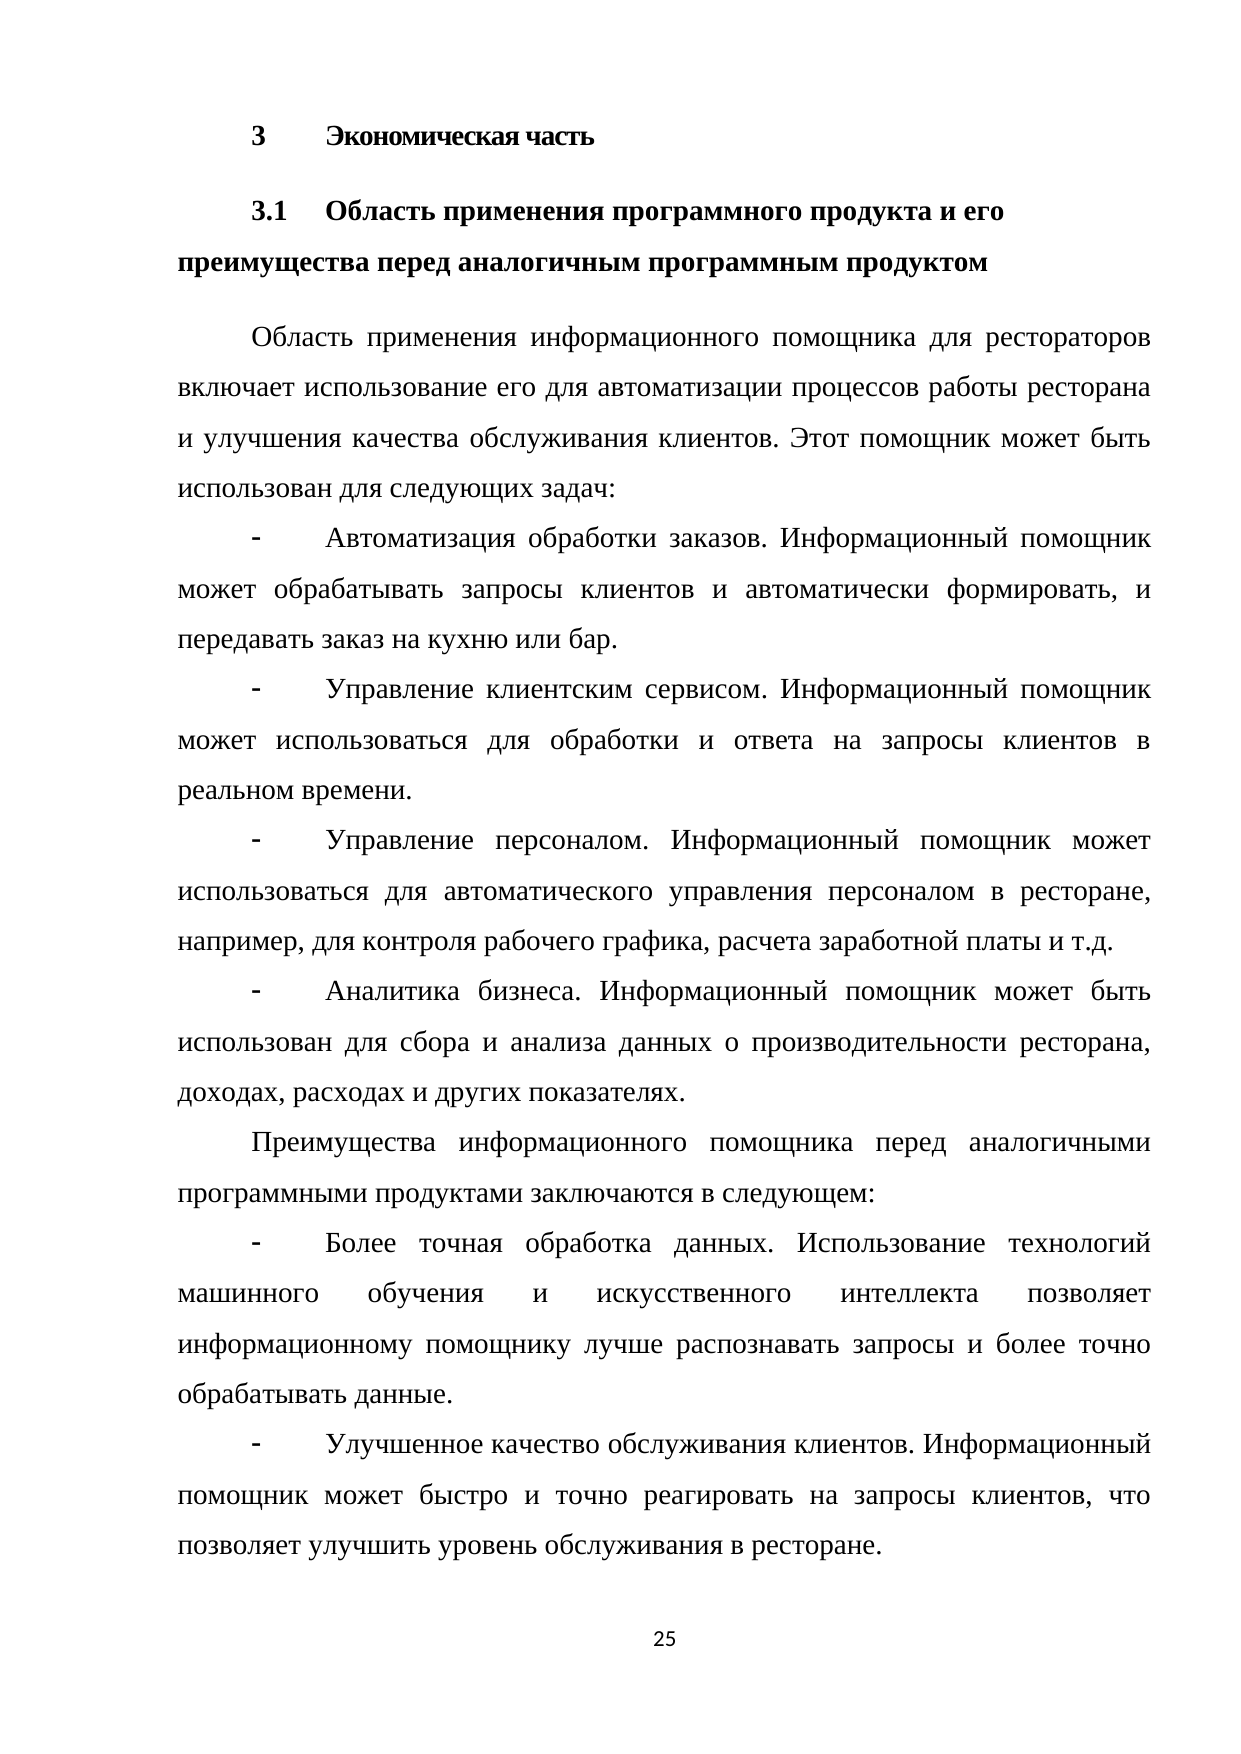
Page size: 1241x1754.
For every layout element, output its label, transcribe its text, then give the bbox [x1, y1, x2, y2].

text Область применения информационного помощника для рестораторов включает использование его для автоматизации процессов работы ресторана и улучшения качества обслуживания клиентов. Этот помощник может быть использован для следующих задач: [177, 319, 1152, 503]
list Автоматизация обработки заказов. Информационный помощник может обрабатывать запросы клиентов и автоматически формировать, и передавать заказ на кухню или бар. [177, 520, 1152, 654]
list Улучшенное качество обслуживания клиентов. Информационный помощник может быстро и точно реагировать на запросы клиентов, что позволяет улучшить уровень обслуживания в ресторане. [177, 1426, 1152, 1561]
list Управление клиентским сервисом. Информационный помощник может использоваться для обработки и ответа на запросы клиентов в реальном времени. [177, 671, 1152, 806]
subtitle Область применения программного продукта и его преимущества перед аналогичным программным продуктом [177, 193, 1152, 277]
list Аналитика бизнеса. Информационный помощник может быть использован для сбора и анализа данных о производительности ресторана, доходах, расходах и других показателях. [177, 973, 1152, 1108]
list Управление персоналом. Информационный помощник может использоваться для автоматического управления персоналом в ресторане, например, для контроля рабочего графика, расчета заработной платы и т.д. [177, 822, 1152, 957]
subtitle Экономическая часть [177, 118, 1152, 152]
text Преимущества информационного помощника перед аналогичными программными продуктами заключаются в следующем: [177, 1124, 1152, 1208]
list Более точная обработка данных. Использование технологий машинного обучения и искусственного интеллекта позволяет информационному помощнику лучше распознавать запросы и более точно обрабатывать данные. [177, 1225, 1152, 1410]
